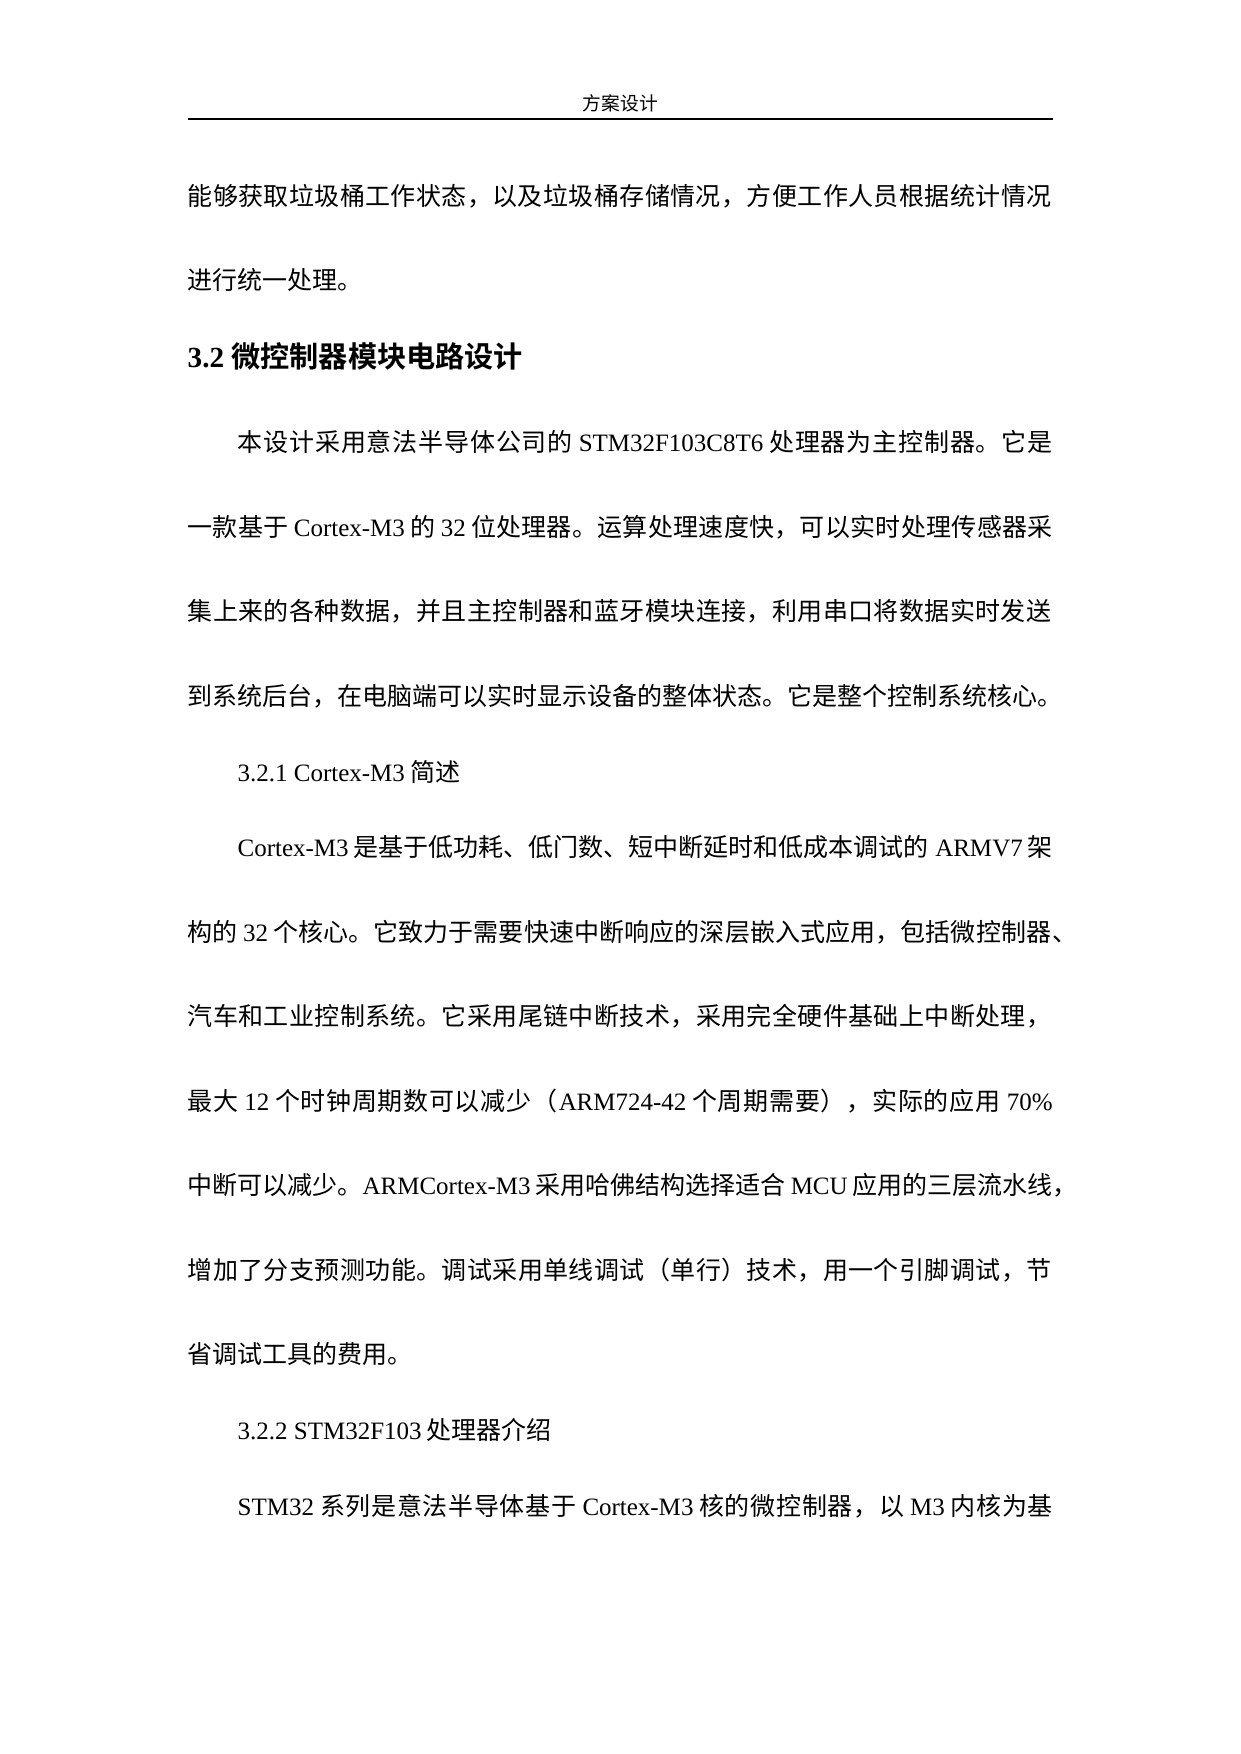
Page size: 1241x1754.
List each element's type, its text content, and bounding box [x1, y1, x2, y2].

text 微控制器模块电路设计 [187, 322, 1053, 387]
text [187, 1472, 1053, 1537]
text STM32F103处理器介绍 [187, 1396, 1053, 1461]
text Cortex-M3是基于低功耗、低门数、短中断延时和低成本调试的ARMV7架构的32个核心。它致力于需要快速中断响应的深层嵌入式应用，包括微控制器、汽车和工业控制系统。它采用尾链中断技术，采用完全硬件基础上中断处理，最大12个时钟周期数可以减少（ARM724-42个周期需要），实际的应用70%中断可以减少。ARMCortex-M3采用哈佛结构选择适合MCU应用的三层流水线，增加了分支预测功能。调试采用单线调试（单行）技术，用一个引脚调试，节省调试工具的费用。 [187, 813, 1053, 1385]
text Cortex-M3简述 [187, 738, 1053, 803]
text 本设计采用意法半导体公司的STM32F103C8T6处理器为主控制器。它是一款基于Cortex-M3的32位处理器。运算处理速度快，可以实时处理传感器采集上来的各种数据，并且主控制器和蓝牙模块连接，利用串口将数据实时发送到系统后台，在电脑端可以实时显示设备的整体状态。它是整个控制系统核心。 [187, 408, 1053, 727]
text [187, 162, 1053, 311]
